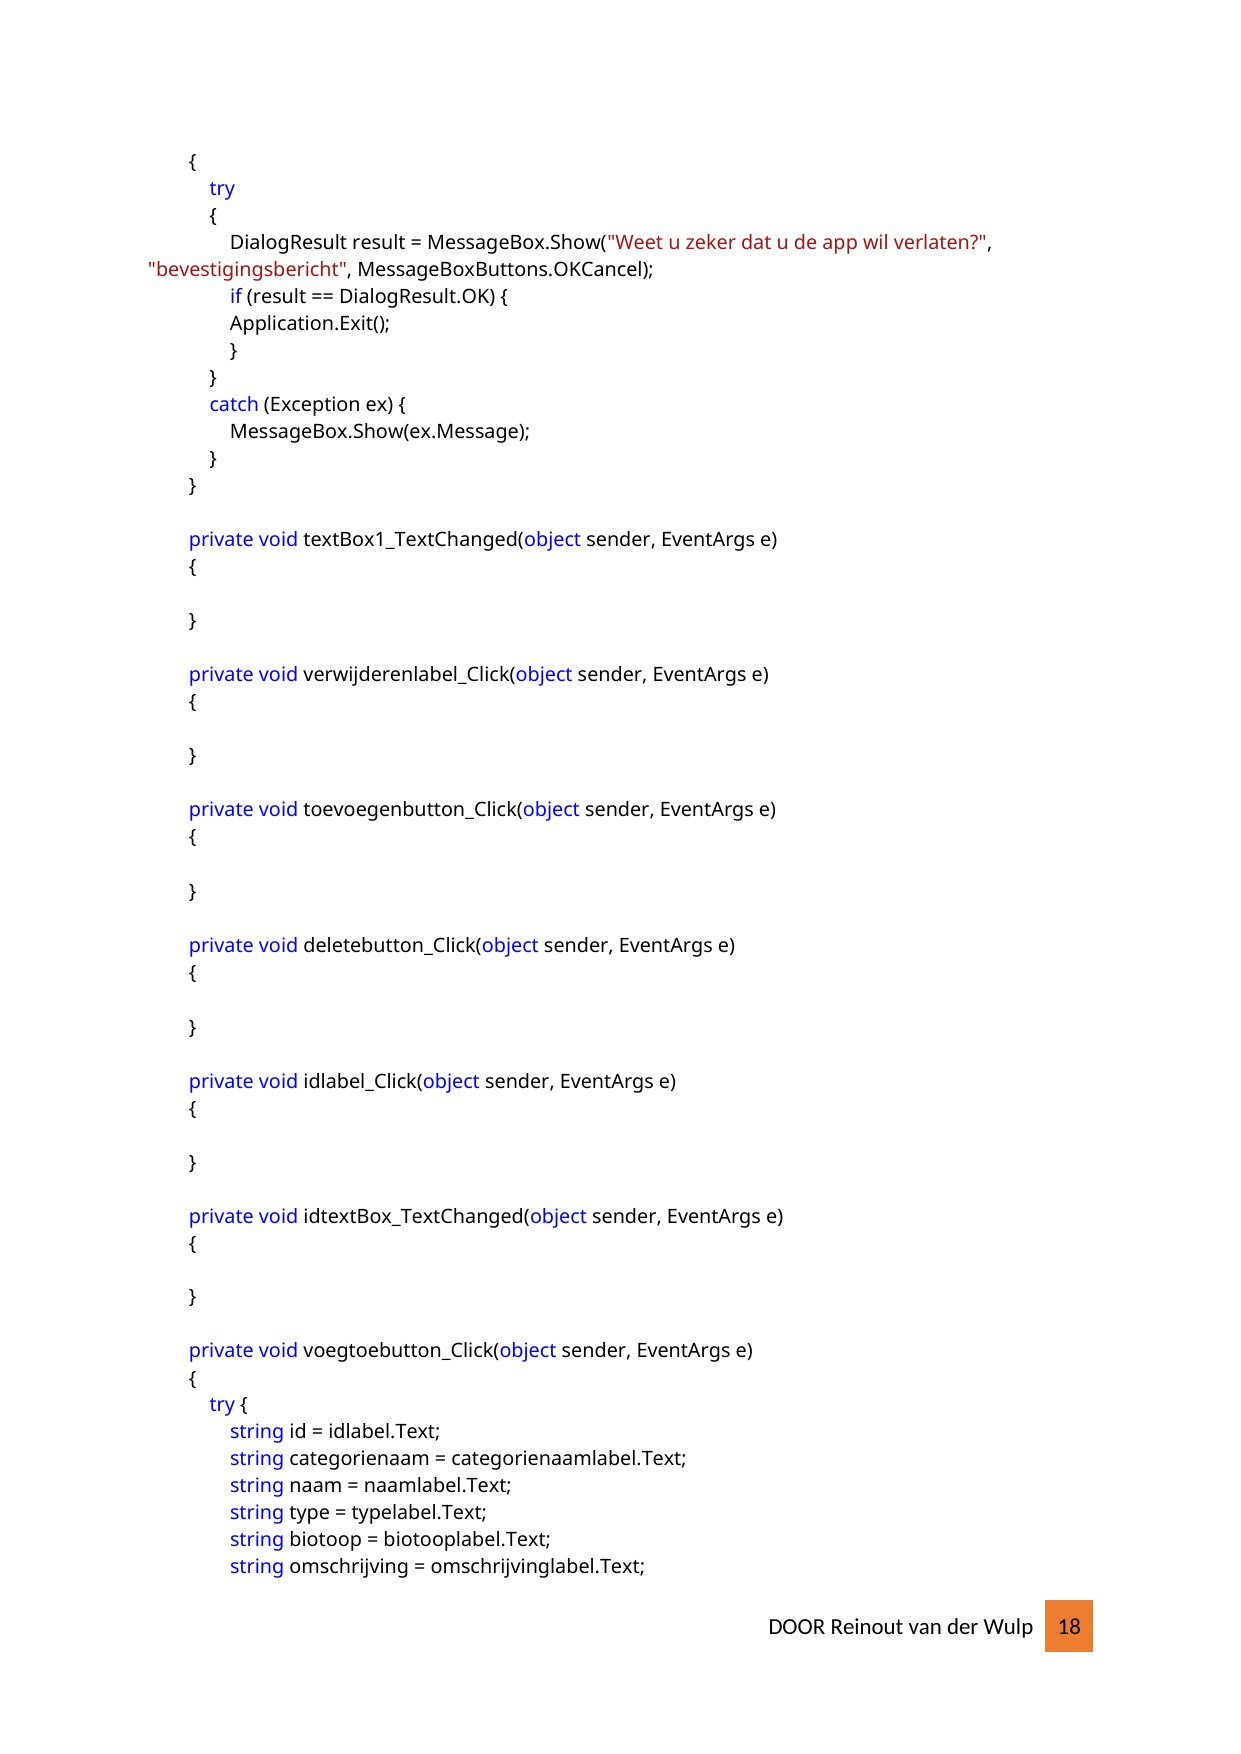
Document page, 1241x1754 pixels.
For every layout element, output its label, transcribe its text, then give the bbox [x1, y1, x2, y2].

text private void voegtoebutton_Click(object sender, EventArgs e) [148, 1337, 1093, 1364]
text private void textBox1_TextChanged(object sender, EventArgs e) [148, 525, 1093, 552]
text } [148, 1148, 1093, 1175]
text { [148, 1364, 1093, 1391]
text { [148, 1229, 1093, 1256]
text DialogResult result = MessageBox.Show("Weet u zeker dat u de app wil verlaten?", "bevestigingsbericht", MessageBoxButtons.OKCancel); [148, 228, 1093, 282]
text } [148, 1013, 1093, 1040]
text if (result == DialogResult.OK) { [148, 282, 1093, 309]
text } [148, 336, 1093, 363]
text { [148, 552, 1093, 579]
text } [148, 1283, 1093, 1310]
text } [148, 471, 1093, 498]
text } [148, 606, 1093, 633]
text string omschrijving = omschrijvinglabel.Text; [148, 1553, 1093, 1579]
text } [148, 877, 1093, 904]
text private void idtextBox_TextChanged(object sender, EventArgs e) [148, 1202, 1093, 1229]
text } [148, 363, 1093, 390]
text string biotoop = biotooplabel.Text; [148, 1526, 1093, 1553]
text { [148, 687, 1093, 714]
text private void idlabel_Click(object sender, EventArgs e) [148, 1067, 1093, 1094]
text string type = typelabel.Text; [148, 1499, 1093, 1526]
text catch (Exception ex) { [148, 390, 1093, 417]
text { [148, 202, 1093, 228]
text { [148, 958, 1093, 985]
text private void toevoegenbutton_Click(object sender, EventArgs e) [148, 795, 1093, 822]
text private void verwijderenlabel_Click(object sender, EventArgs e) [148, 660, 1093, 687]
text } [148, 444, 1093, 471]
text try { [148, 1391, 1093, 1418]
text MessageBox.Show(ex.Message); [148, 417, 1093, 444]
text string id = idlabel.Text; [148, 1418, 1093, 1445]
text string naam = naamlabel.Text; [148, 1472, 1093, 1499]
text private void deletebutton_Click(object sender, EventArgs e) [148, 931, 1093, 958]
text { [148, 1094, 1093, 1121]
text string categorienaam = categorienaamlabel.Text; [148, 1445, 1093, 1472]
text { [148, 822, 1093, 849]
text try [148, 174, 1093, 202]
text } [148, 741, 1093, 768]
text { [148, 148, 1093, 174]
text Application.Exit(); [148, 309, 1093, 336]
